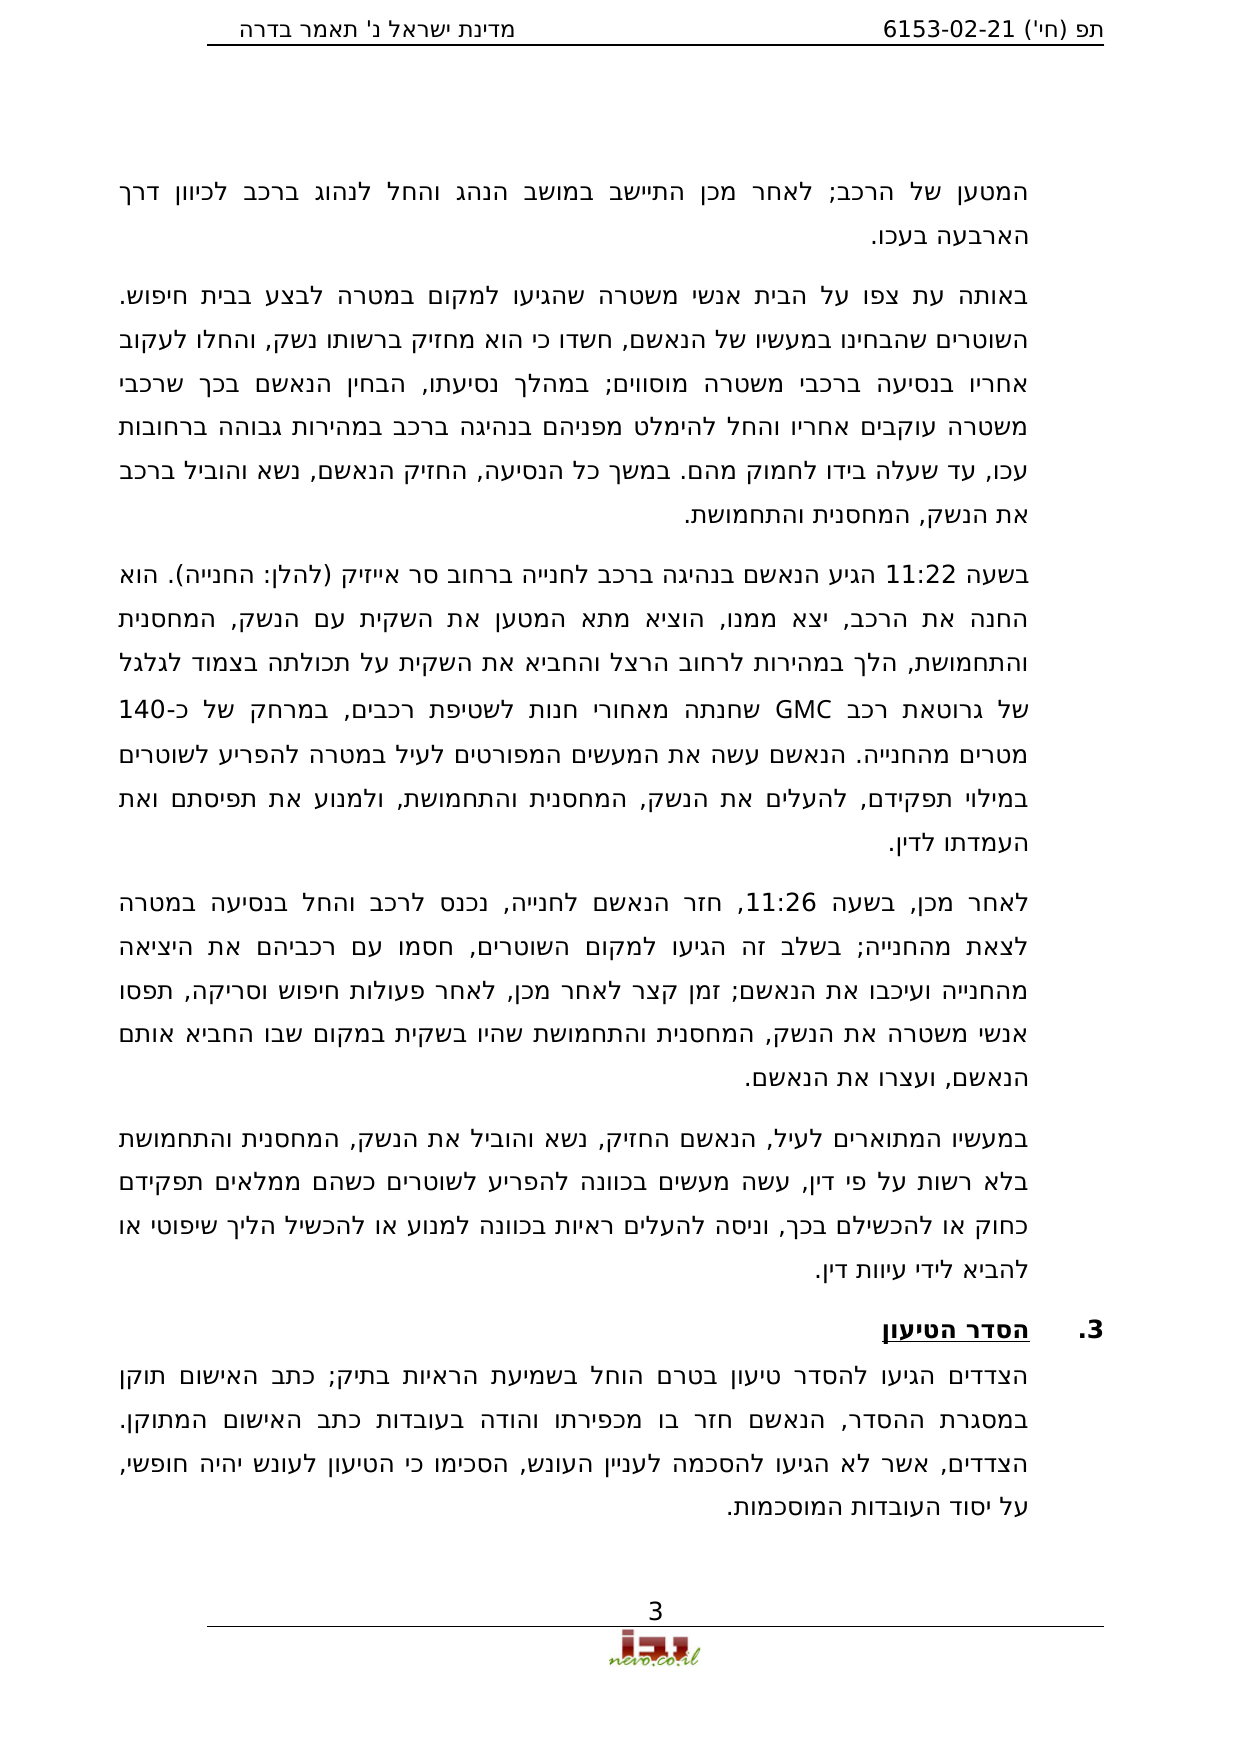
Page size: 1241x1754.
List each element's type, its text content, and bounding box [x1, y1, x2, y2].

text בשעה 11:22 הגיע הנאשם בנהיגה ברכב לחנייה ברחוב סר אייזיק (להלן: החנייה). הוא החנה את הרכב, יצא ממנו, הוציא מתא המטען את השקית עם הנשק, המחסנית והתחמושת, הלך במהירות לרחוב הרצל והחביא את השקית על תכולתה בצמוד לגלגל של גרוטאת רכב GMC שחנתה מאחורי חנות לשטיפת רכבים, במרחק של כ-140 מטרים מהחנייה. הנאשם עשה את המעשים המפורטים לעיל במטרה להפריע לשוטרים במילוי תפקידם, להעלים את הנשק, המחסנית והתחמושת, ולמנוע את תפיסתם ואת העמדתו לדין. [118, 561, 1029, 857]
text במעשיו המתוארים לעיל, הנאשם החזיק, נשא והוביל את הנשק, המחסנית והתחמושת בלא רשות על פי דין, עשה מעשים בכוונה להפריע לשוטרים כשהם ממלאים תפקידם כחוק או להכשילם בכך, וניסה להעלים ראיות בכוונה למנוע או להכשיל הליך שיפוטי או להביא לידי עיוות דין. [118, 1124, 1029, 1284]
text 3. הסדר הטיעון [118, 1315, 1104, 1344]
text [118, 177, 1029, 250]
text באותה עת צפו על הבית אנשי משטרה שהגיעו למקום במטרה לבצע בבית חיפוש. השוטרים שהבחינו במעשיו של הנאשם, חשדו כי הוא מחזיק ברשותו נשק, והחלו לעקוב אחריו בנסיעה ברכבי משטרה מוסווים; במהלך נסיעתו, הבחין הנאשם בכך שרכבי משטרה עוקבים אחריו והחל להימלט מפניהם בנהיגה ברכב במהירות גבוהה ברחובות עכו, עד שעלה בידו לחמוק מהם. במשך כל הנסיעה, החזיק הנאשם, נשא והוביל ברכב את הנשק, המחסנית והתחמושת. [118, 281, 1029, 529]
picture [609, 1629, 702, 1667]
text הצדדים הגיעו להסדר טיעון בטרם הוחל בשמיעת הראיות בתיק; כתב האישום תוקן במסגרת ההסדר, הנאשם חזר בו מכפירתו והודה בעובדות כתב האישום המתוקן. הצדדים, אשר לא הגיעו להסכמה לעניין העונש, הסכימו כי הטיעון לעונש יהיה חופשי, על יסוד העובדות המוסכמות. [118, 1361, 1029, 1522]
text לאחר מכן, בשעה 11:26, חזר הנאשם לחנייה, נכנס לרכב והחל בנסיעה במטרה לצאת מהחנייה; בשלב זה הגיעו למקום השוטרים, חסמו עם רכביהם את היציאה מהחנייה ועיכבו את הנאשם; זמן קצר לאחר מכן, לאחר פעולות חיפוש וסריקה, תפסו אנשי משטרה את הנשק, המחסנית והתחמושת שהיו בשקית במקום שבו החביא אותם הנאשם, ועצרו את הנאשם. [118, 888, 1029, 1092]
